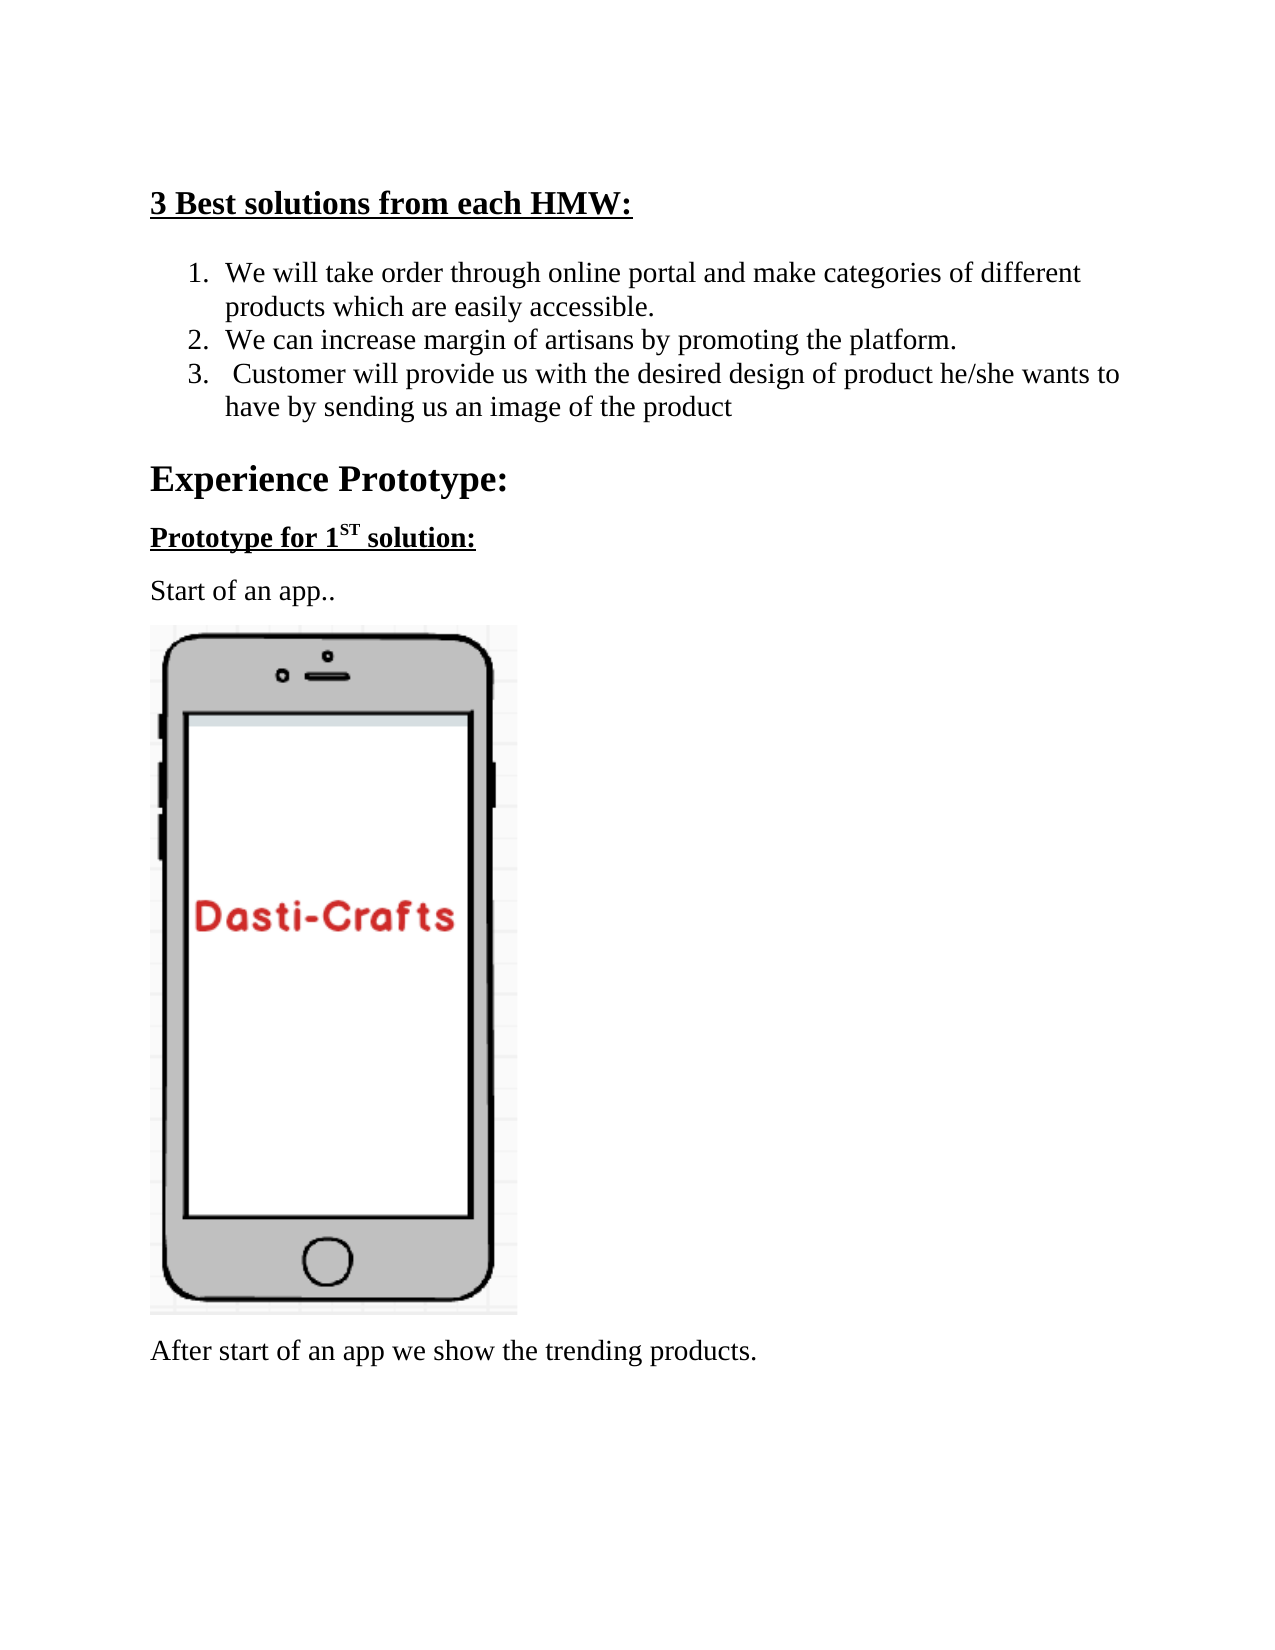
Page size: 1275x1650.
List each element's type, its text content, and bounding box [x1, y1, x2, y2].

list Customer will provide us with the desired design of product he/she wants to have by sending us an image of the product [187, 356, 1125, 423]
text Experience Prototype: [150, 457, 1125, 500]
text 3 Best solutions from each HMW: [150, 183, 1125, 222]
text After start of an app we show the trending products. [150, 1333, 1125, 1367]
text Prototype for 1ST solution: [150, 520, 1125, 553]
picture [150, 625, 518, 1315]
list We can increase margin of artisans by promoting the platform. [187, 322, 1125, 356]
text Start of an app.. [150, 573, 1125, 606]
list We will take order through online portal and make categories of different products which are easily accessible. [187, 255, 1125, 322]
